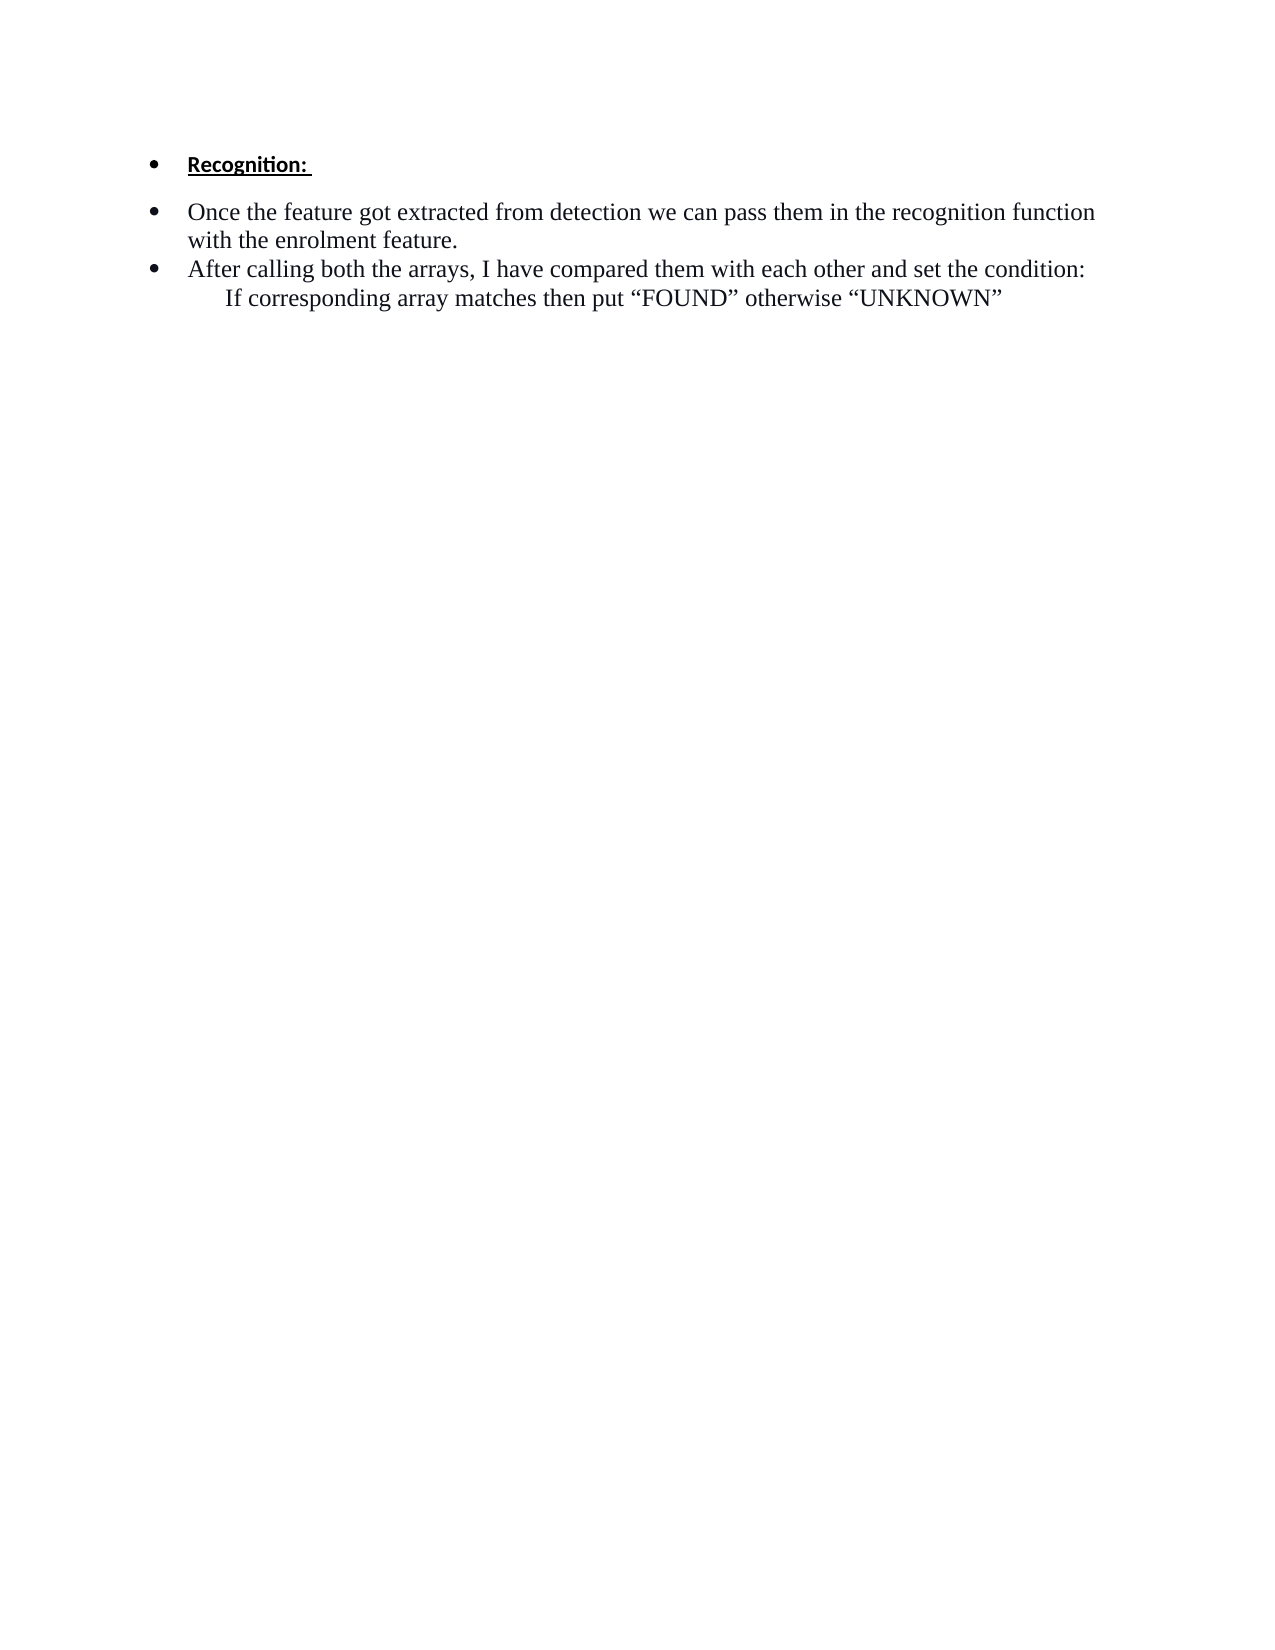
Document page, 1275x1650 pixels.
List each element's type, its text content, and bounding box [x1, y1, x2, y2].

text If corresponding array matches then put “FOUND” otherwise “UNKNOWN” [150, 283, 1125, 312]
list Once the feature got extracted from detection we can pass them in the recognition function with the enrolment feature. [150, 197, 1125, 254]
list Recognition: [150, 150, 1125, 178]
list After calling both the arrays, I have compared them with each other and set the condition: [150, 254, 1125, 283]
